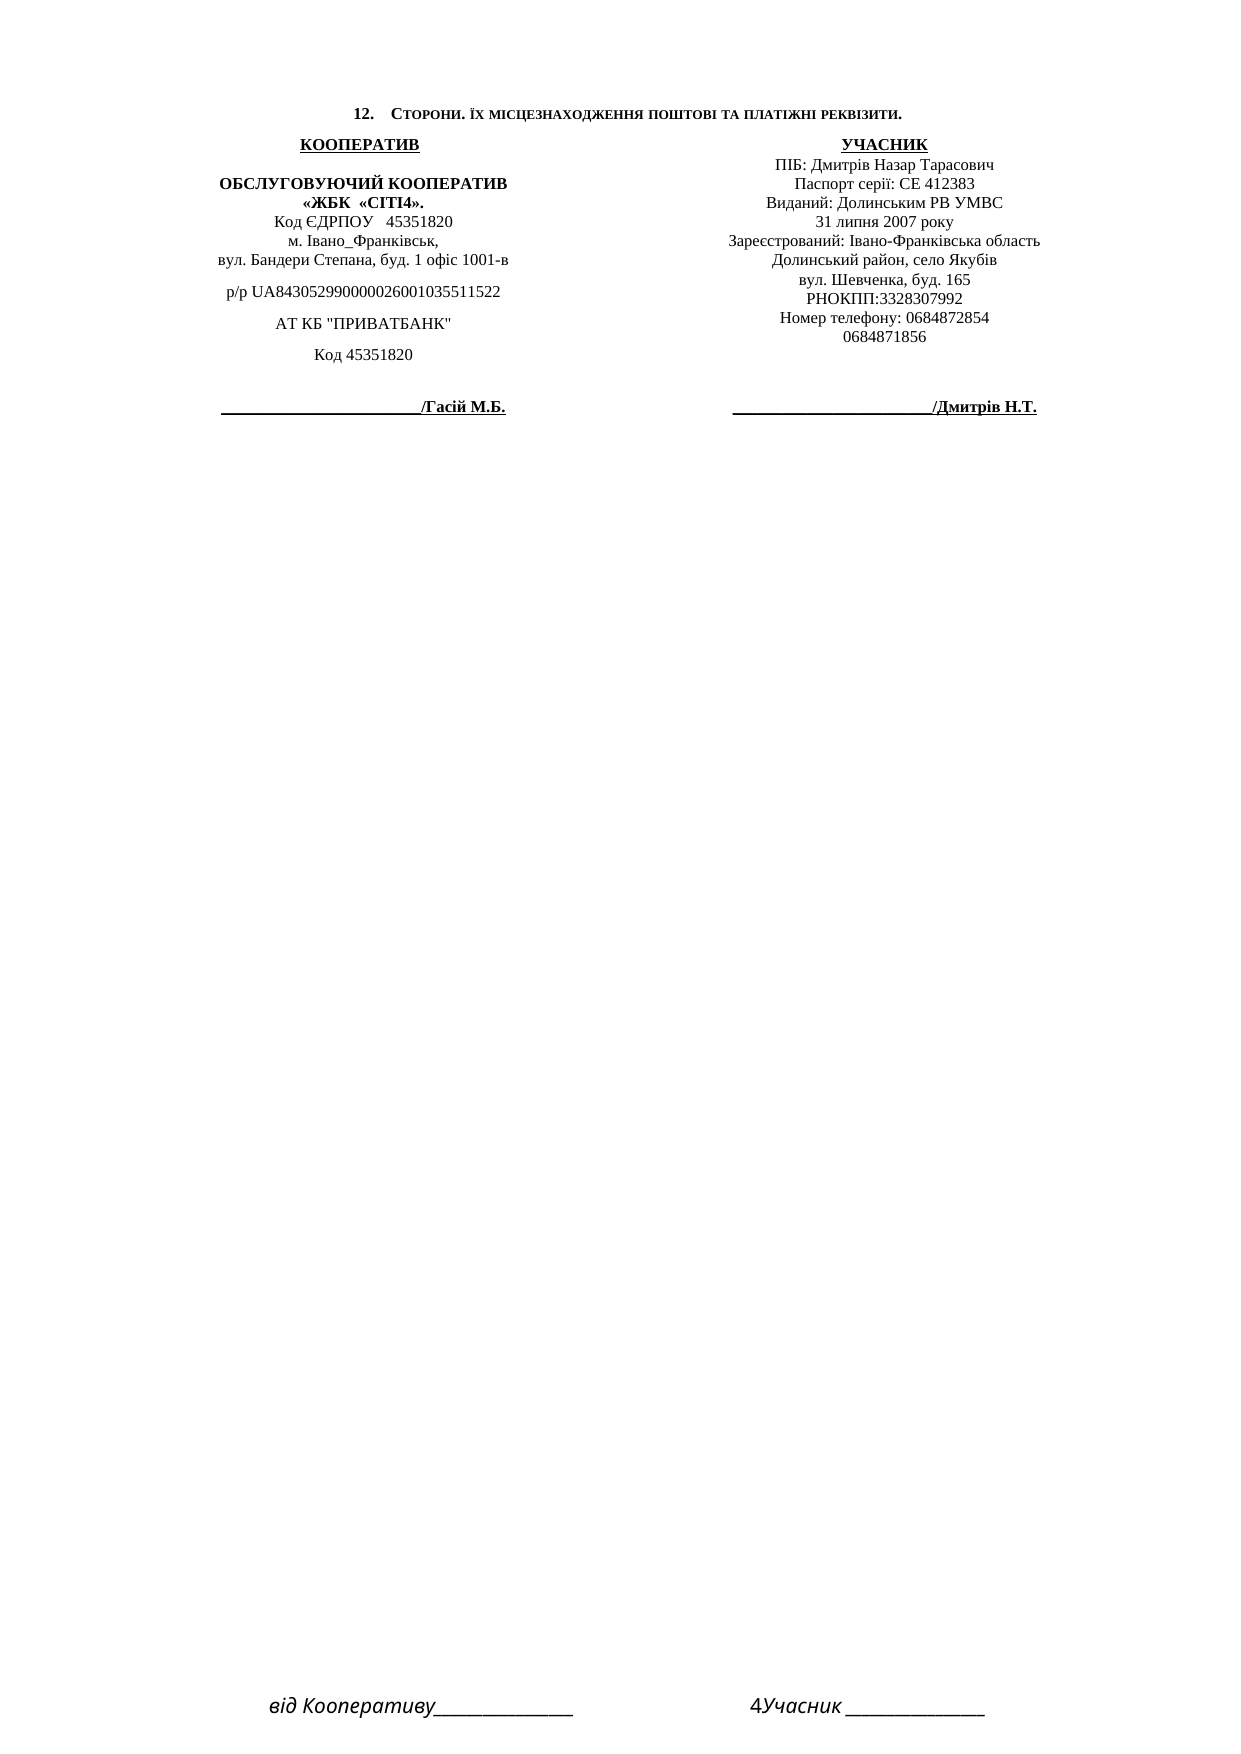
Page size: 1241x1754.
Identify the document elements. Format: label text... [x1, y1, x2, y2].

table_cell ________________________/Гасій М.Б. [95, 384, 631, 448]
table_header УЧАСНИК [631, 123, 1138, 154]
table_header КООПЕРАТИВ [95, 123, 631, 154]
table_cell ________________________/Дмитрів Н.Т. [631, 384, 1138, 448]
list Сторони. їх місцезнаходження поштові та платіжні реквізити. [118, 103, 1137, 123]
table_cell ПІБ: Дмитрів Назар Тарасович Паспорт серії: СЕ 412383 Виданий: Долинським РВ УМВС 31 липня 2007 року Зареєстрований: Івано-Франківська область Долинський район, село Якубів вул. Шевченка, буд. 165 РНОКПП:3328307992 Номер телефону: 0684872854 0684871856 [631, 154, 1138, 384]
table_cell ОБСЛУГОВУЮЧИЙ КООПЕРАТИВ «ЖБК «СІТІ4». Код ЄДРПОУ 45351820 м. Івано_Франківськ, вул. Бандери Степана, буд. 1 офіс 1001-в р/р UA843052990000026001035511522 АТ КБ "ПРИВАТБАНК" Код 45351820 [95, 154, 631, 384]
